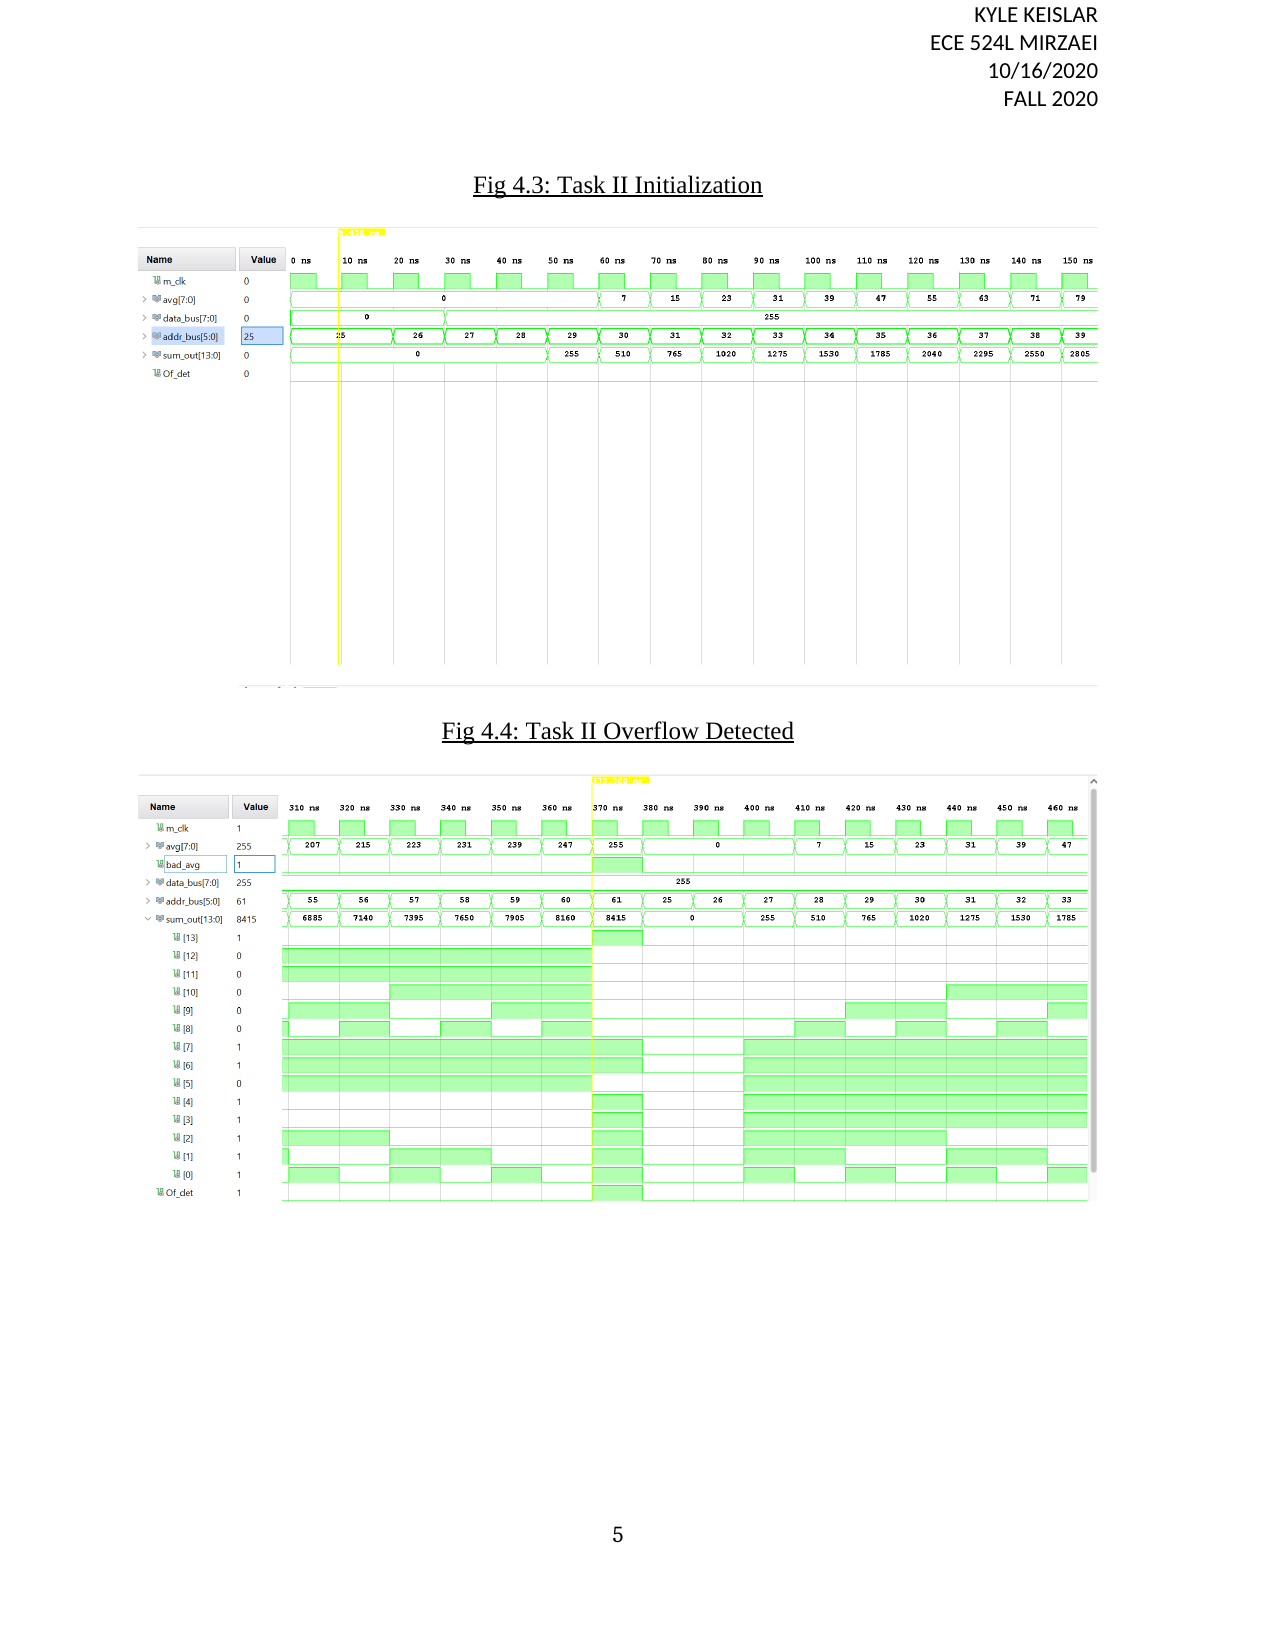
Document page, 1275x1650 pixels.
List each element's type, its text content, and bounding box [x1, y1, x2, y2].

picture [138, 773, 1098, 1202]
text Fig 4.3: Task II Initialization [137, 170, 1098, 199]
text Fig 4.4: Task II Overflow Detected [137, 716, 1098, 745]
picture [137, 227, 1098, 688]
